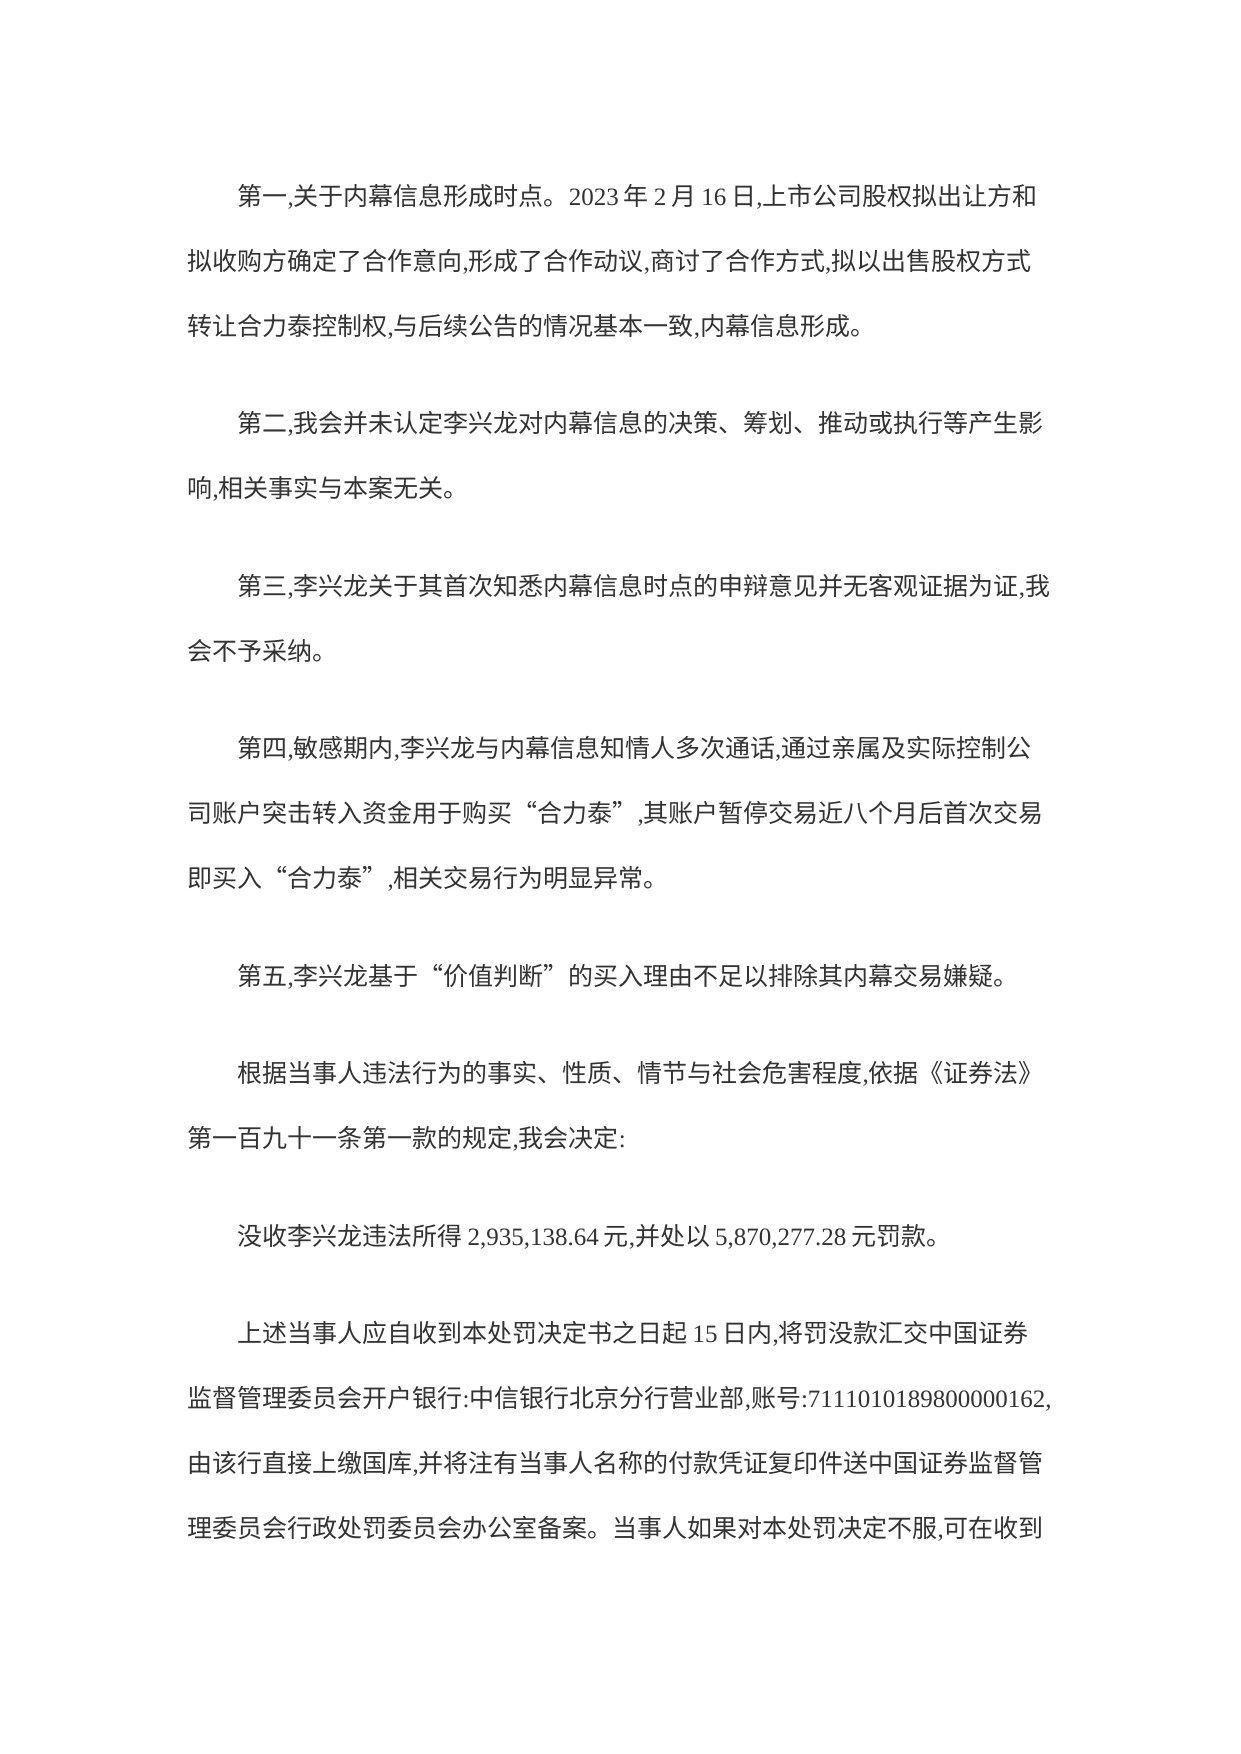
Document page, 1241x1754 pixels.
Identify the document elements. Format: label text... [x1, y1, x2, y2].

text 没收李兴龙违法所得2,935,138.64元,并处以5,870,277.28元罚款。 [187, 1202, 1053, 1267]
text 第四,敏感期内,李兴龙与内幕信息知情人多次通话,通过亲属及实际控制公司账户突击转入资金用于购买“合力泰”,其账户暂停交易近八个月后首次交易即买入“合力泰”,相关交易行为明显异常。 [187, 714, 1053, 909]
text 根据当事人违法行为的事实、性质、情节与社会危害程度,依据《证券法》第一百九十一条第一款的规定,我会决定: [187, 1039, 1053, 1169]
text 第二,我会并未认定李兴龙对内幕信息的决策、筹划、推动或执行等产生影响,相关事实与本案无关。 [187, 389, 1053, 519]
text 第五,李兴龙基于“价值判断”的买入理由不足以排除其内幕交易嫌疑。 [187, 942, 1053, 1007]
text 第三,李兴龙关于其首次知悉内幕信息时点的申辩意见并无客观证据为证,我会不予采纳。 [187, 552, 1053, 682]
text 第一,关于内幕信息形成时点。2023年2月16日,上市公司股权拟出让方和拟收购方确定了合作意向,形成了合作动议,商讨了合作方式,拟以出售股权方式转让合力泰控制权,与后续公告的情况基本一致,内幕信息形成。 [187, 162, 1053, 357]
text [187, 1299, 1053, 1559]
